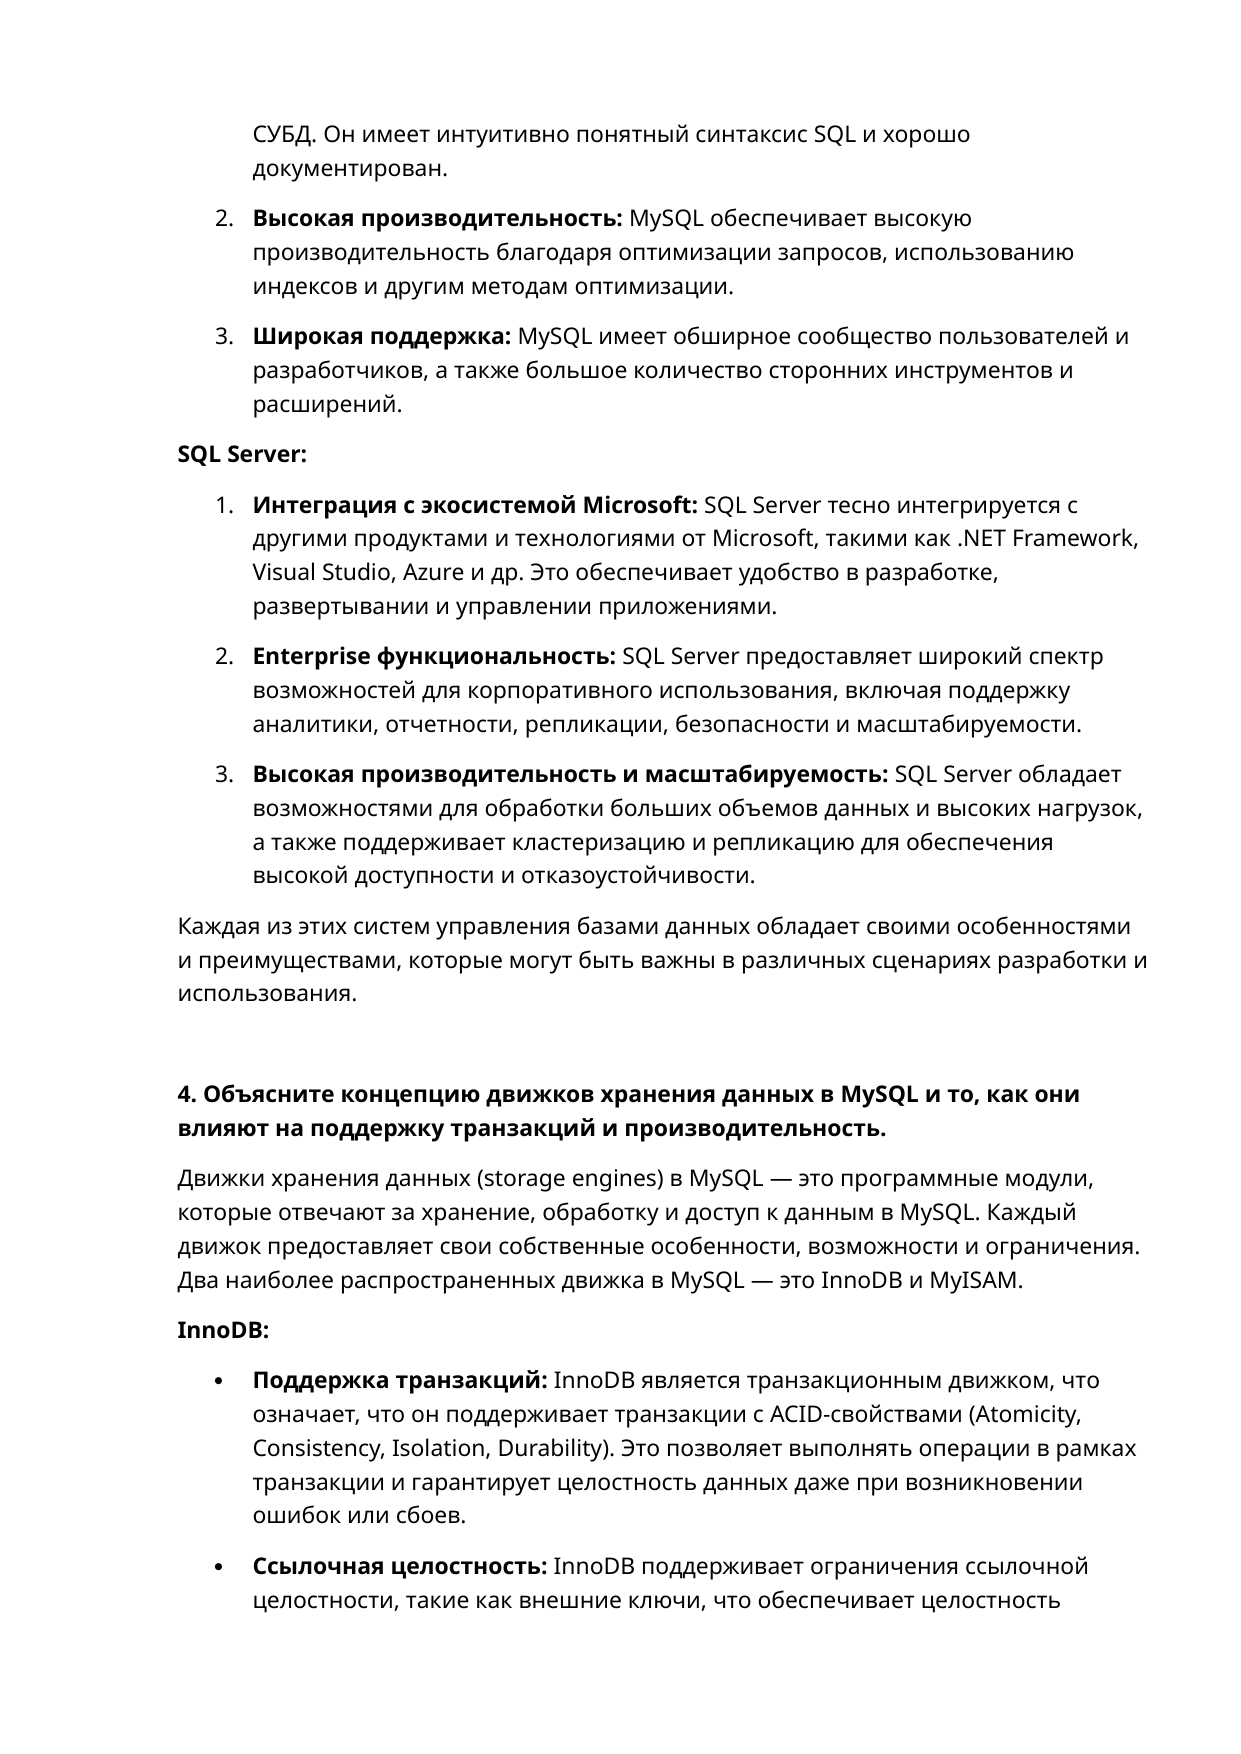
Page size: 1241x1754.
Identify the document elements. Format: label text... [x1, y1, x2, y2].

list Интеграция с экосистемой Microsoft: SQL Server тесно интегрируется с другими продуктами и технологиями от Microsoft, такими как .NET Framework, Visual Studio, Azure и др. Это обеспечивает удобство в разработке, развертывании и управлении приложениями. [215, 488, 1152, 621]
text InnoDB: [177, 1314, 1152, 1345]
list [215, 1550, 1152, 1615]
text 4. Объясните концепцию движков хранения данных в MySQL и то, как они влияют на поддержку транзакций и производительность. [177, 1078, 1152, 1143]
text Движки хранения данных (storage engines) в MySQL — это программные модули, которые отвечают за хранение, обработку и доступ к данным в MySQL. Каждый движок предоставляет свои собственные особенности, возможности и ограничения. Два наиболее распространенных движка в MySQL — это InnoDB и MyISAM. [177, 1162, 1152, 1295]
list Высокая производительность и масштабируемость: SQL Server обладает возможностями для обработки больших объемов данных и высоких нагрузок, а также поддерживает кластеризацию и репликацию для обеспечения высокой доступности и отказоустойчивости. [215, 758, 1152, 891]
list Enterprise функциональность: SQL Server предоставляет широкий спектр возможностей для корпоративного использования, включая поддержку аналитики, отчетности, репликации, безопасности и масштабируемости. [215, 640, 1152, 739]
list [215, 118, 1152, 183]
list Широкая поддержка: MySQL имеет обширное сообщество пользователей и разработчиков, а также большое количество сторонних инструментов и расширений. [215, 320, 1152, 419]
list Высокая производительность: MySQL обеспечивает высокую производительность благодаря оптимизации запросов, использованию индексов и другим методам оптимизации. [215, 202, 1152, 301]
text Каждая из этих систем управления базами данных обладает своими особенностями и преимуществами, которые могут быть важны в различных сценариях разработки и использования. [177, 910, 1152, 1008]
list Поддержка транзакций: InnoDB является транзакционным движком, что означает, что он поддерживает транзакции с ACID-свойствами (Atomicity, Consistency, Isolation, Durability). Это позволяет выполнять операции в рамках транзакции и гарантирует целостность данных даже при возникновении ошибок или сбоев. [215, 1364, 1152, 1531]
text SQL Server: [177, 438, 1152, 469]
